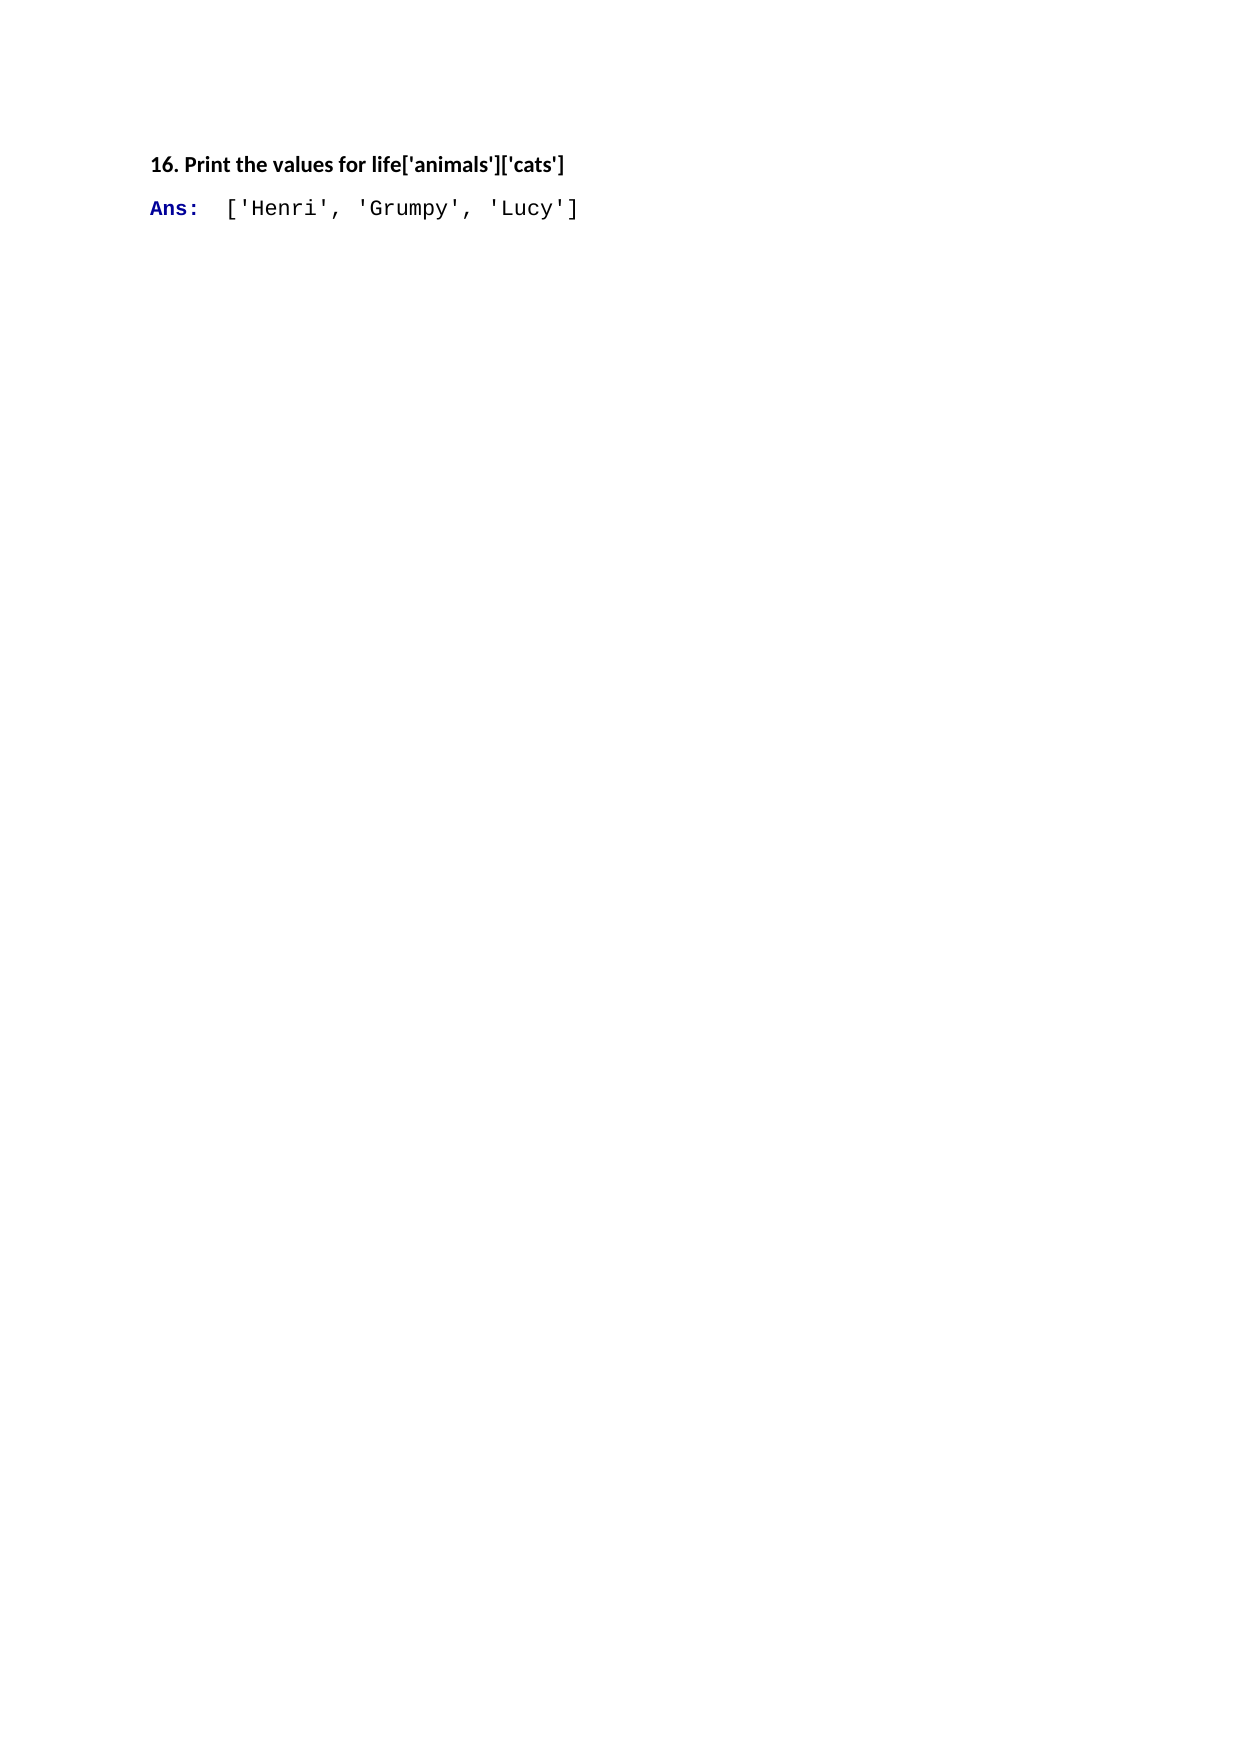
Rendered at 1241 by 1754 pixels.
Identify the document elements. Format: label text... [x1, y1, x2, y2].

text 16. Print the values for life['animals']['cats'] [150, 150, 1090, 178]
text Ans: ['Henri', 'Grumpy', 'Lucy'] [150, 197, 1090, 222]
